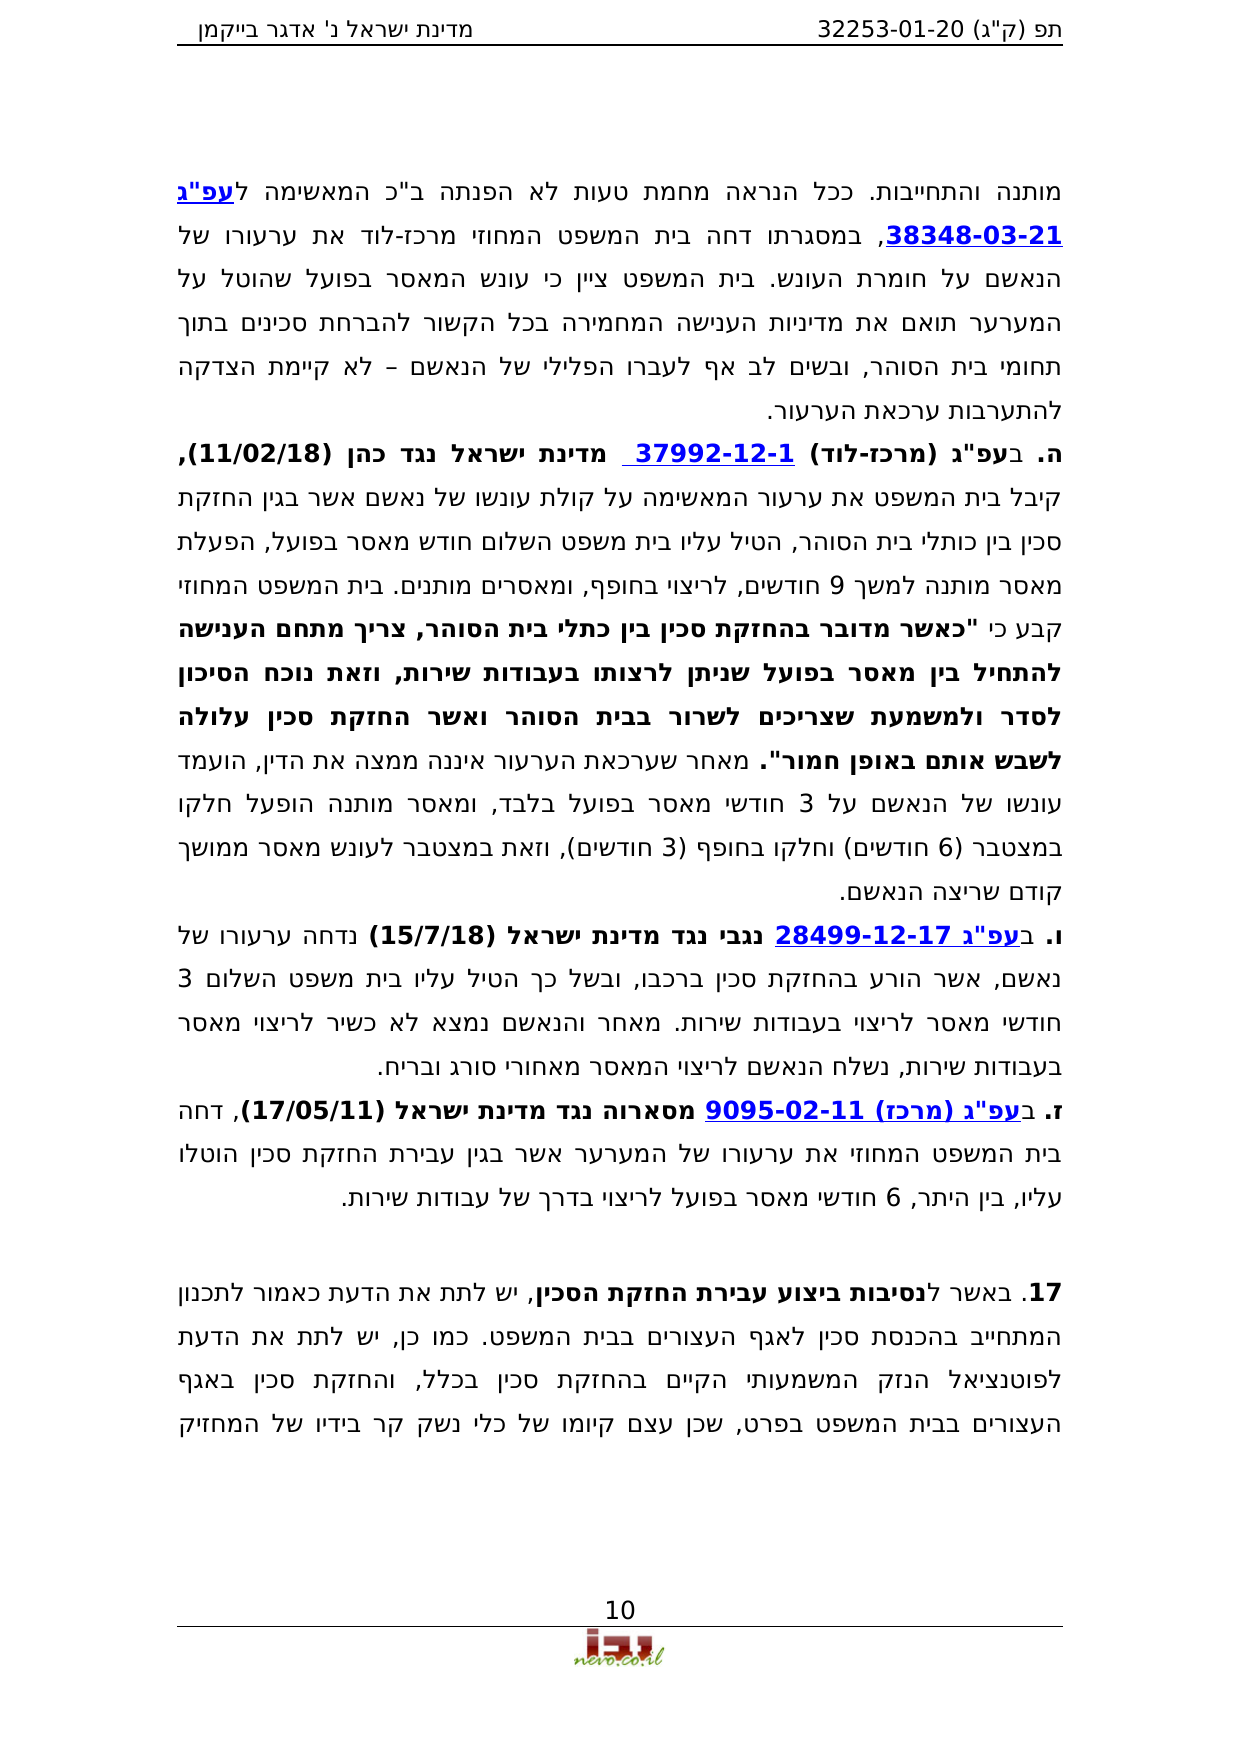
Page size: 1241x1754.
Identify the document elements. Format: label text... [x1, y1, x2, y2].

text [177, 177, 1063, 425]
text ז. בעפ"ג (מרכז) 9095-02-11 מסארוה נגד מדינת ישראל (17/05/11), דחה בית המשפט המחוזי את ערעורו של המערער אשר בגין עבירת החזקת סכין הוטלו עליו, בין היתר, 6 חודשי מאסר בפועל לריצוי בדרך של עבודות שירות. [177, 1096, 1063, 1213]
text ה. בעפ"ג (מרכז-לוד) 37992-12-1 מדינת ישראל נגד כהן (11/02/18), קיבל בית המשפט את ערעור המאשימה על קולת עונשו של נאשם אשר בגין החזקת סכין בין כותלי בית הסוהר, הטיל עליו בית משפט השלום חודש מאסר בפועל, הפעלת מאסר מותנה למשך 9 חודשים, לריצוי בחופף, ומאסרים מותנים. בית המשפט המחוזי קבע כי "כאשר מדובר בהחזקת סכין בין כתלי בית הסוהר, צריך מתחם הענישה להתחיל בין מאסר בפועל שניתן לרצותו בעבודות שירות, וזאת נוכח הסיכון לסדר ולמשמעת שצריכים לשרור בבית הסוהר ואשר החזקת סכין עלולה לשבש אותם באופן חמור". מאחר שערכאת הערעור איננה ממצה את הדין, הועמד עונשו של הנאשם על 3 חודשי מאסר בפועל בלבד, ומאסר מותנה הופעל חלקו במצטבר (6 חודשים) וחלקו בחופף (3 חודשים), וזאת במצטבר לעונש מאסר ממושך קודם שריצה הנאשם. [177, 440, 1063, 906]
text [177, 1278, 1063, 1439]
text ו. בעפ"ג 28499-12-17 נגבי נגד מדינת ישראל (15/7/18) נדחה ערעורו של נאשם, אשר הורע בהחזקת סכין ברכבו, ובשל כך הטיל עליו בית משפט השלום 3 חודשי מאסר לריצוי בעבודות שירות. מאחר והנאשם נמצא לא כשיר לריצוי מאסר בעבודות שירות, נשלח הנאשם לריצוי המאסר מאחורי סורג ובריח. [177, 921, 1063, 1081]
picture [574, 1628, 666, 1667]
